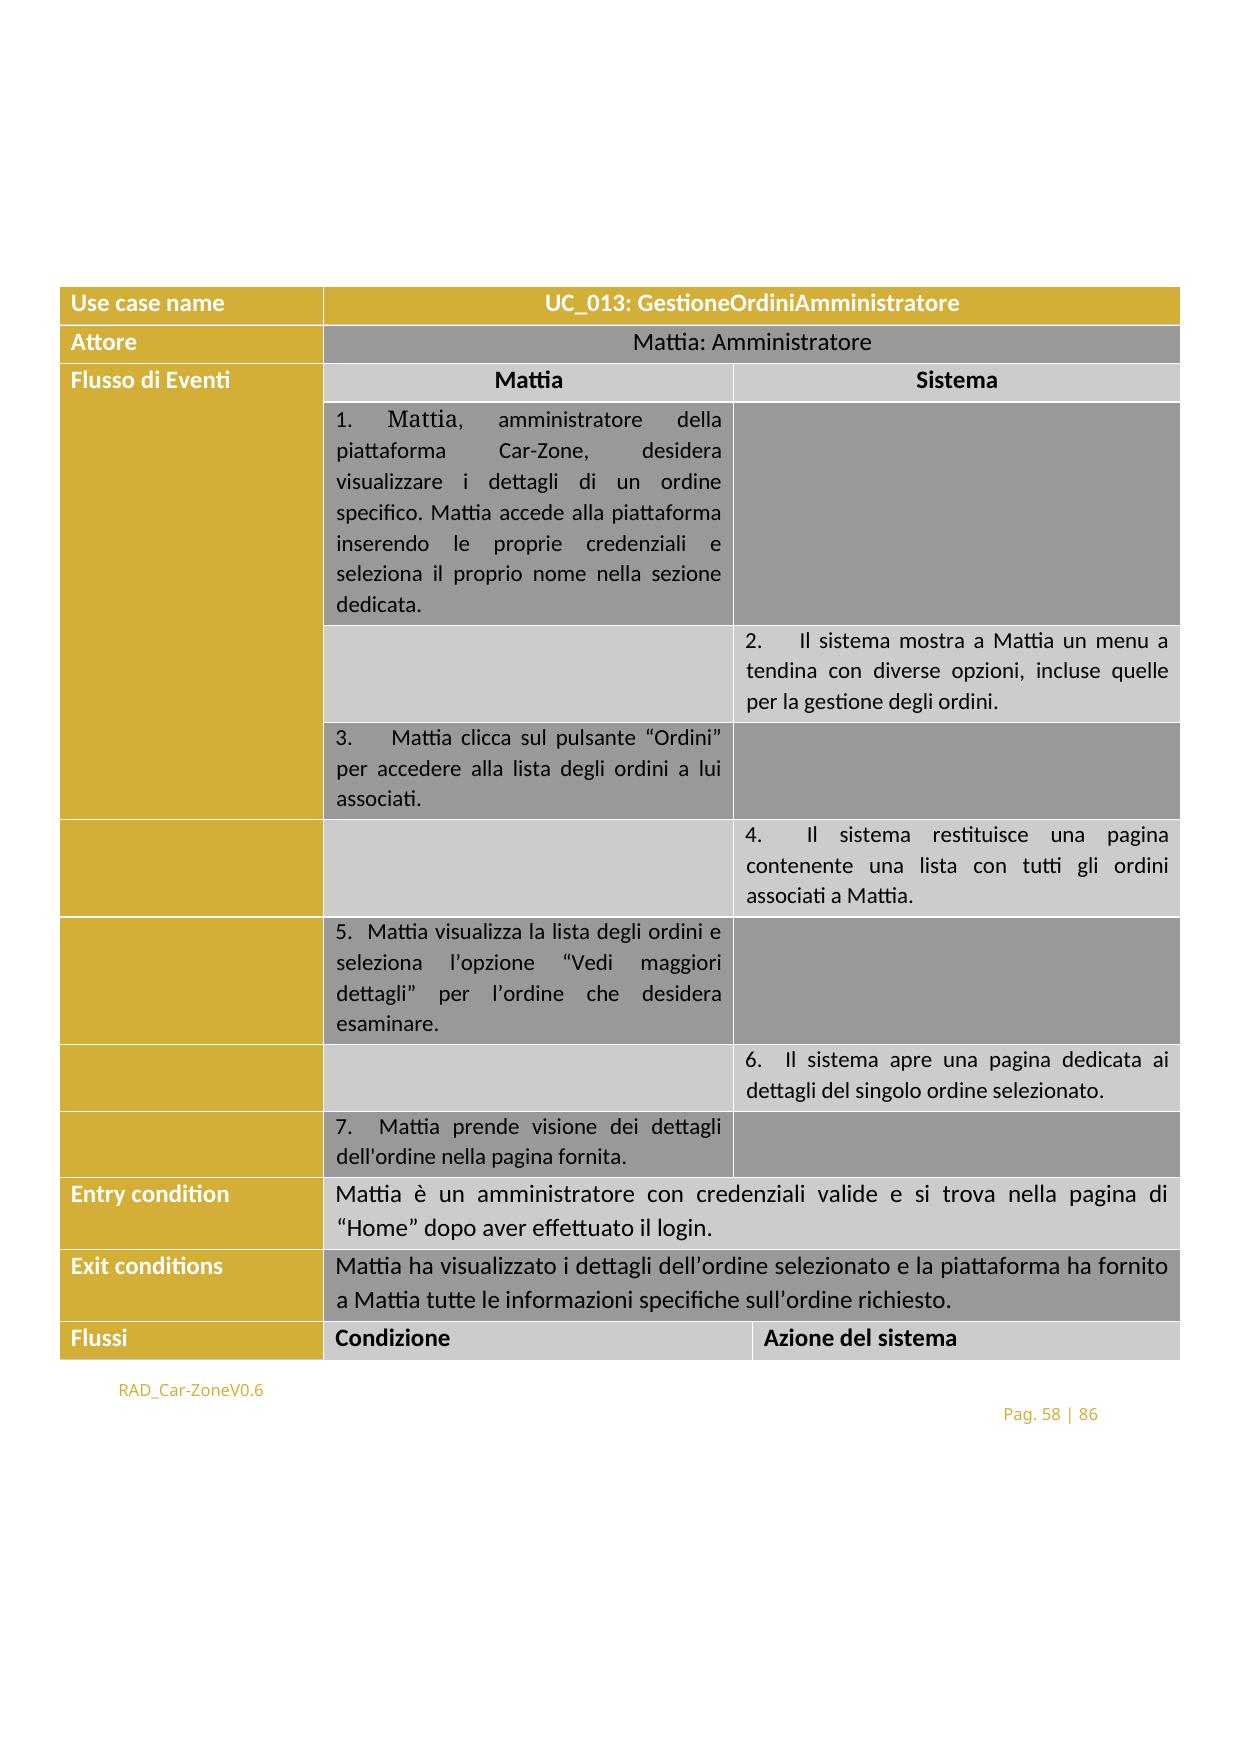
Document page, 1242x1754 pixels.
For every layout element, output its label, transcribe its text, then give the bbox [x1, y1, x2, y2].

table_cell Mattia è un amministratore con credenziali valide e si trova nella pagina di “Home” dopo aver effettuato il login. [324, 1178, 1180, 1249]
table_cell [60, 1322, 323, 1359]
table_cell [324, 820, 733, 916]
table_cell Attore [60, 326, 323, 363]
table_cell [60, 918, 323, 1044]
table_cell Exit conditions [60, 1250, 323, 1321]
table_cell [734, 403, 1180, 625]
table_cell 4. Il sistema restituisce una pagina contenente una lista con tutti gli ordini associati a Mattia. [734, 820, 1180, 916]
table_cell Mattia ha visualizzato i dettagli dell’ordine selezionato e la piattaforma ha fornito a Mattia tutte le informazioni specifiche sull’ordine richiesto. [324, 1250, 1180, 1321]
table_cell Entry condition [60, 1178, 323, 1249]
table_header Use case name [60, 287, 323, 324]
table_cell [60, 1045, 323, 1111]
table_cell [60, 820, 323, 916]
table_cell [324, 1045, 733, 1111]
table_cell 6. Il sistema apre una pagina dedicata ai dettagli del singolo ordine selezionato. [734, 1045, 1180, 1111]
table_cell Mattia: Amministratore [324, 326, 1180, 363]
table_header UC_013: GestioneOrdiniAmministratore [324, 287, 1180, 324]
table_cell Sistema [734, 364, 1180, 401]
table_cell Mattia [324, 364, 733, 401]
table_cell Condizione [324, 1322, 752, 1359]
table_cell [734, 1112, 1180, 1177]
table_cell [60, 1112, 323, 1177]
table_cell [734, 723, 1180, 819]
table_cell 5. Mattia visualizza la lista degli ordini e seleziona l’opzione “Vedi maggiori dettagli” per l’ordine che desidera esaminare. [324, 918, 733, 1044]
table_cell [734, 918, 1180, 1044]
table_cell Flusso di Eventi [60, 364, 323, 819]
table_cell 3. Mattia clicca sul pulsante “Ordini” per accedere alla lista degli ordini a lui associati. [324, 723, 733, 819]
table_cell 2. Il sistema mostra a Mattia un menu a tendina con diverse opzioni, incluse quelle per la gestione degli ordini. [734, 626, 1180, 722]
table_cell 7. Mattia prende visione dei dettagli dell'ordine nella pagina fornita. [324, 1112, 733, 1177]
table_cell 1. Mattia, amministratore della piattaforma Car-Zone, desidera visualizzare i dettagli di un ordine specifico. Mattia accede alla piattaforma inserendo le proprie credenziali e seleziona il proprio nome nella sezione dedicata. [324, 403, 733, 625]
table_cell [324, 626, 733, 722]
table_cell Azione del sistema [753, 1322, 1180, 1359]
